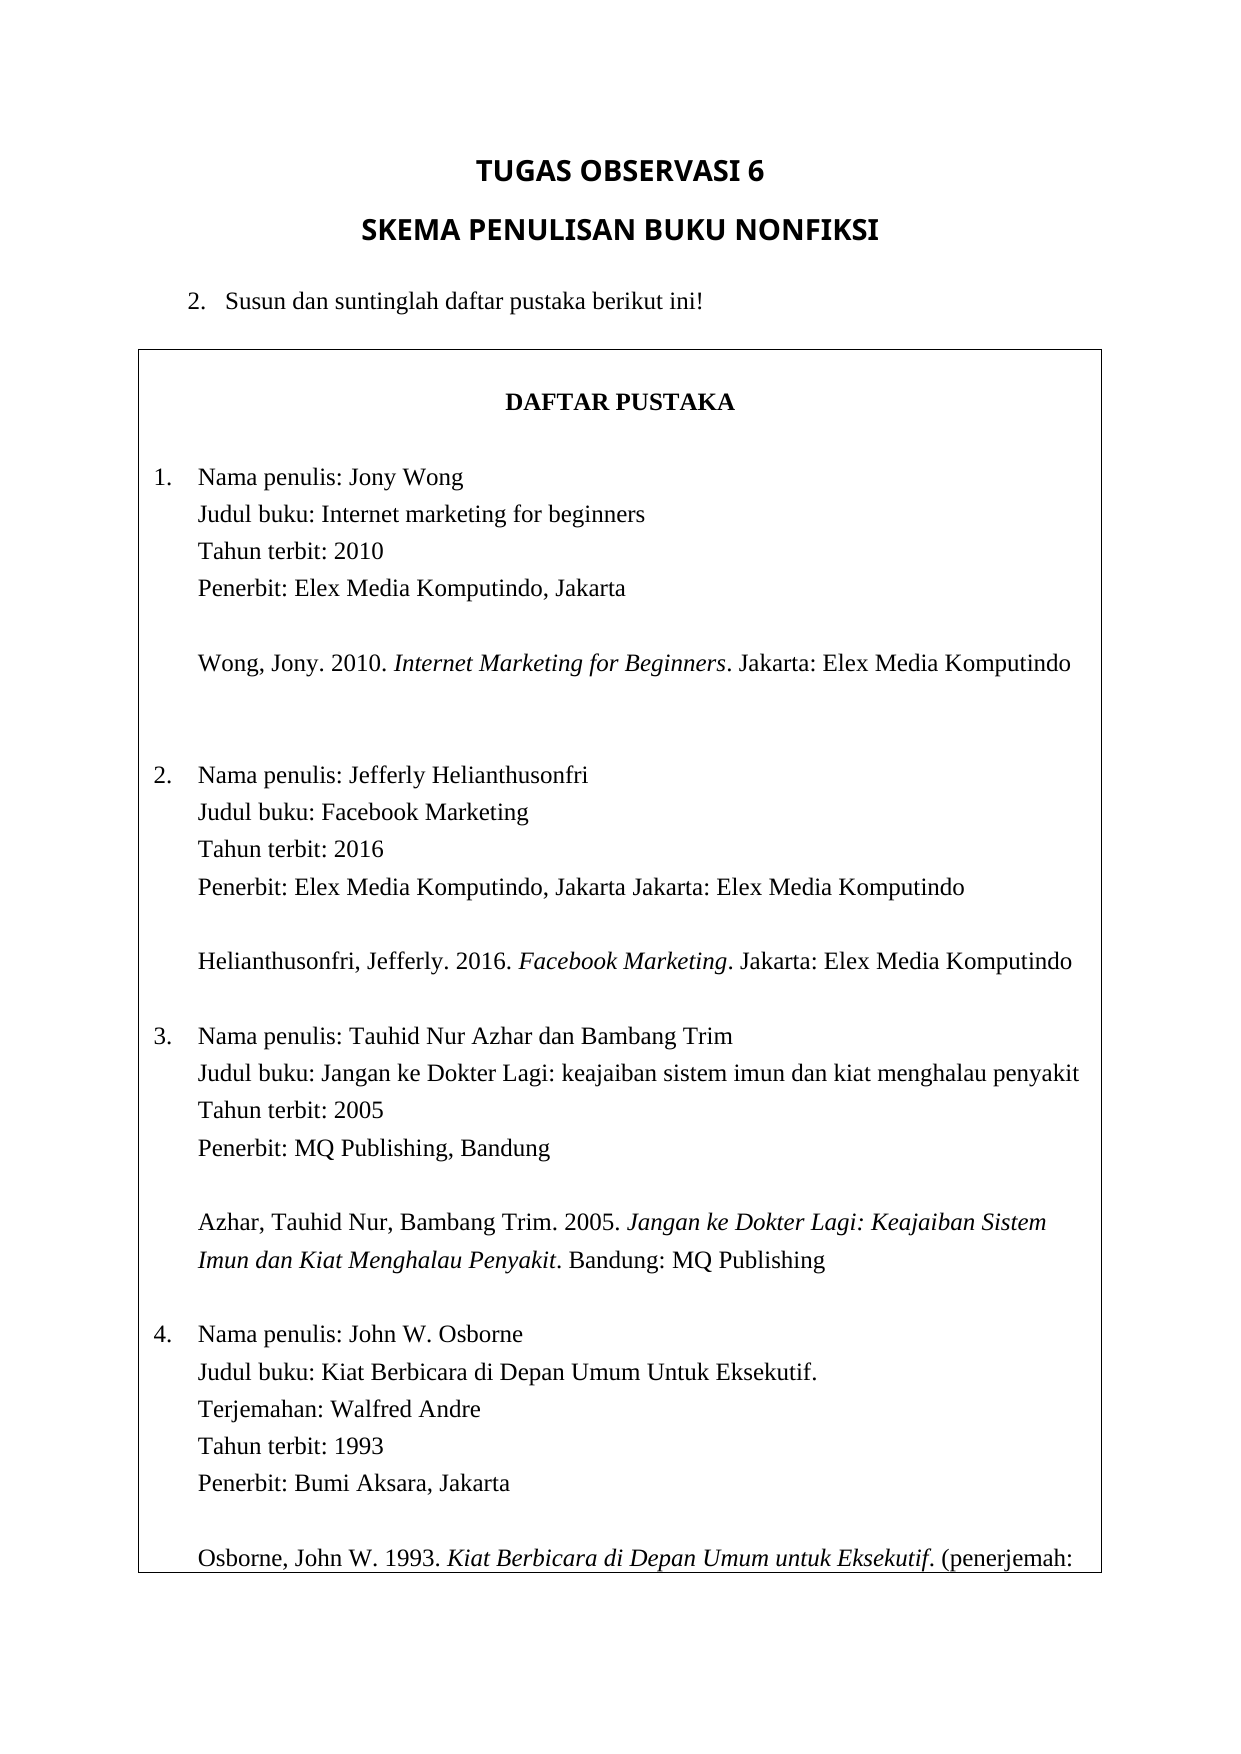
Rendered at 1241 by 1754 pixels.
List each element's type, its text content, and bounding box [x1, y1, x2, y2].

list Susun dan suntinglah daftar pustaka berikut ini! [187, 286, 1090, 315]
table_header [139, 350, 1101, 1572]
text TUGAS OBSERVASI 6 [150, 150, 1090, 190]
text SKEMA PENULISAN BUKU NONFIKSI [150, 209, 1090, 249]
